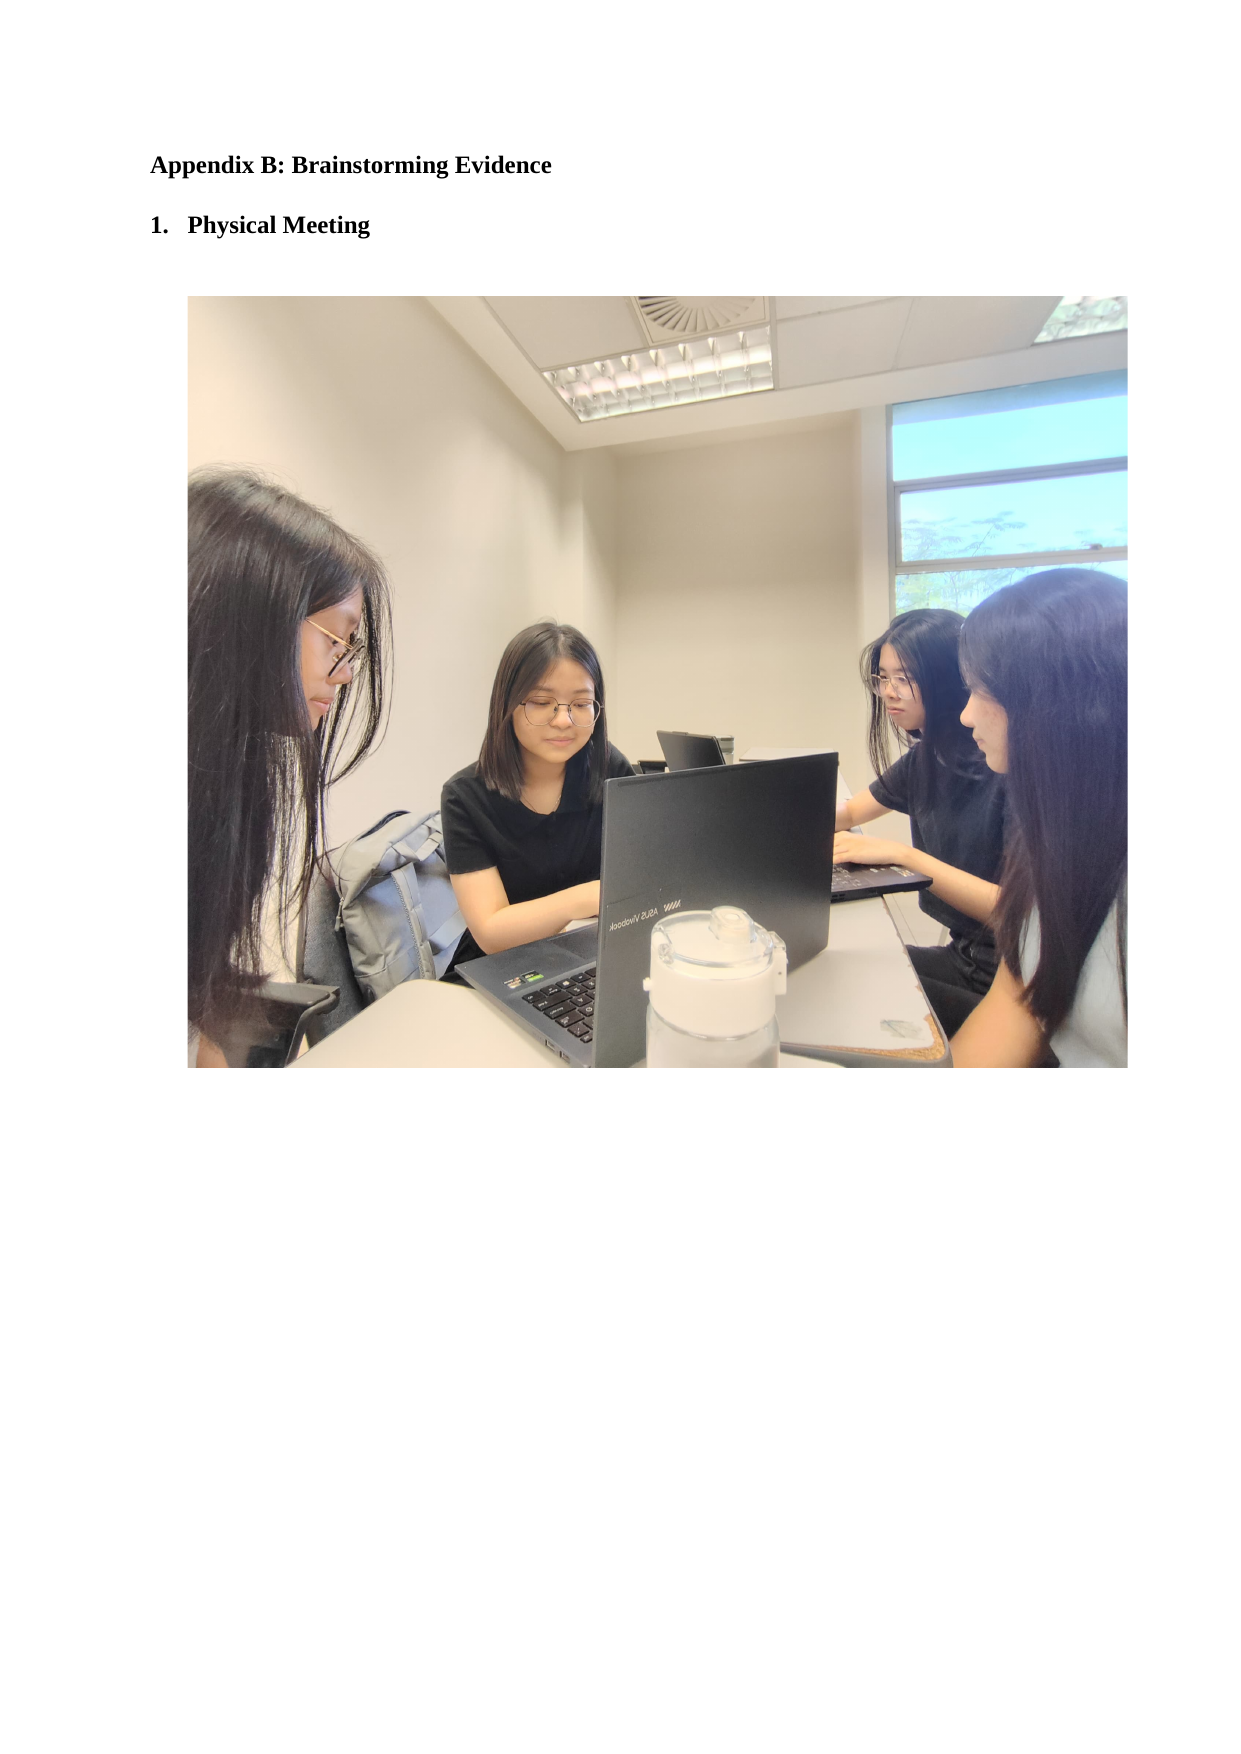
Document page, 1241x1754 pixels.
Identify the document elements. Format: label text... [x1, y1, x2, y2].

list Physical Meeting [150, 210, 1090, 238]
picture [187, 296, 1128, 1068]
text Appendix B: Brainstorming Evidence [150, 150, 1090, 179]
